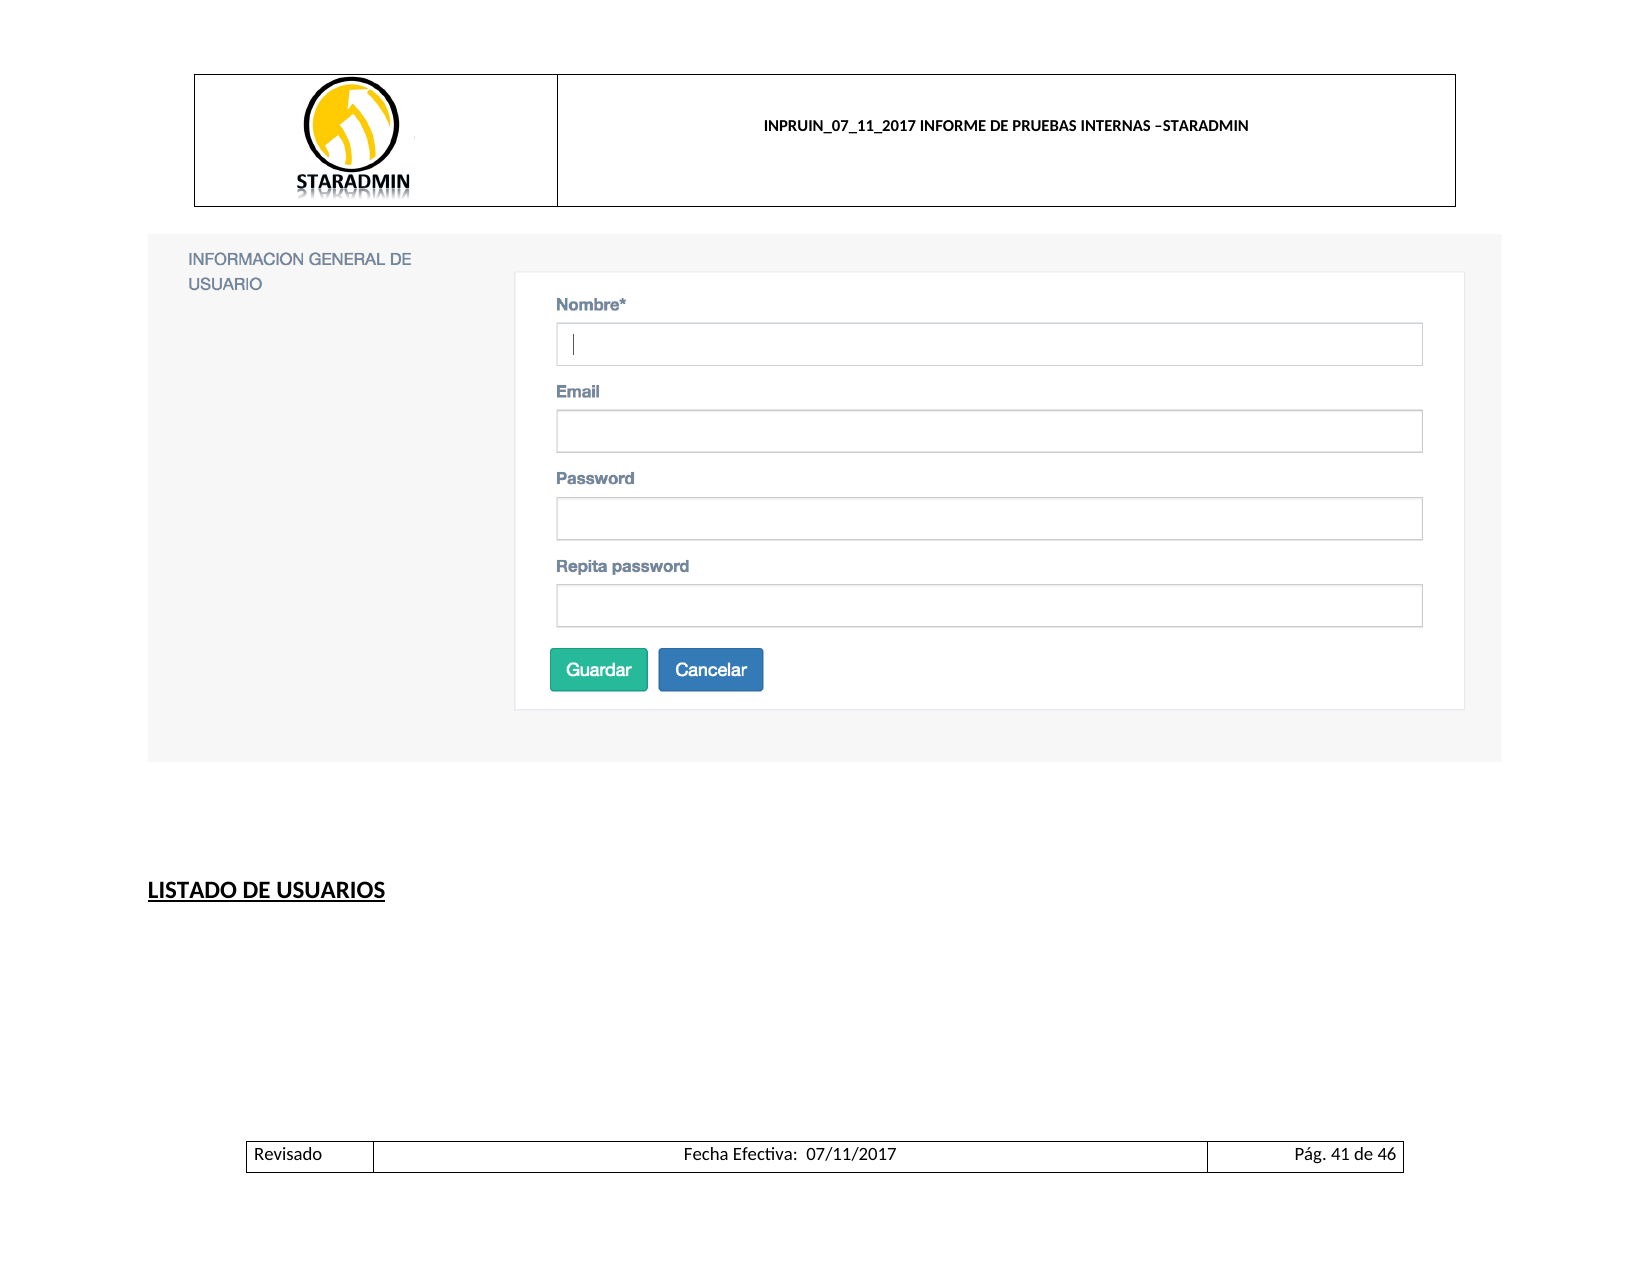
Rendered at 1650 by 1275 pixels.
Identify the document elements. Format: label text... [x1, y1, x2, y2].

picture [291, 75, 415, 200]
text LISTADO DE USUARIOS [148, 874, 1502, 905]
picture [147, 234, 1502, 762]
